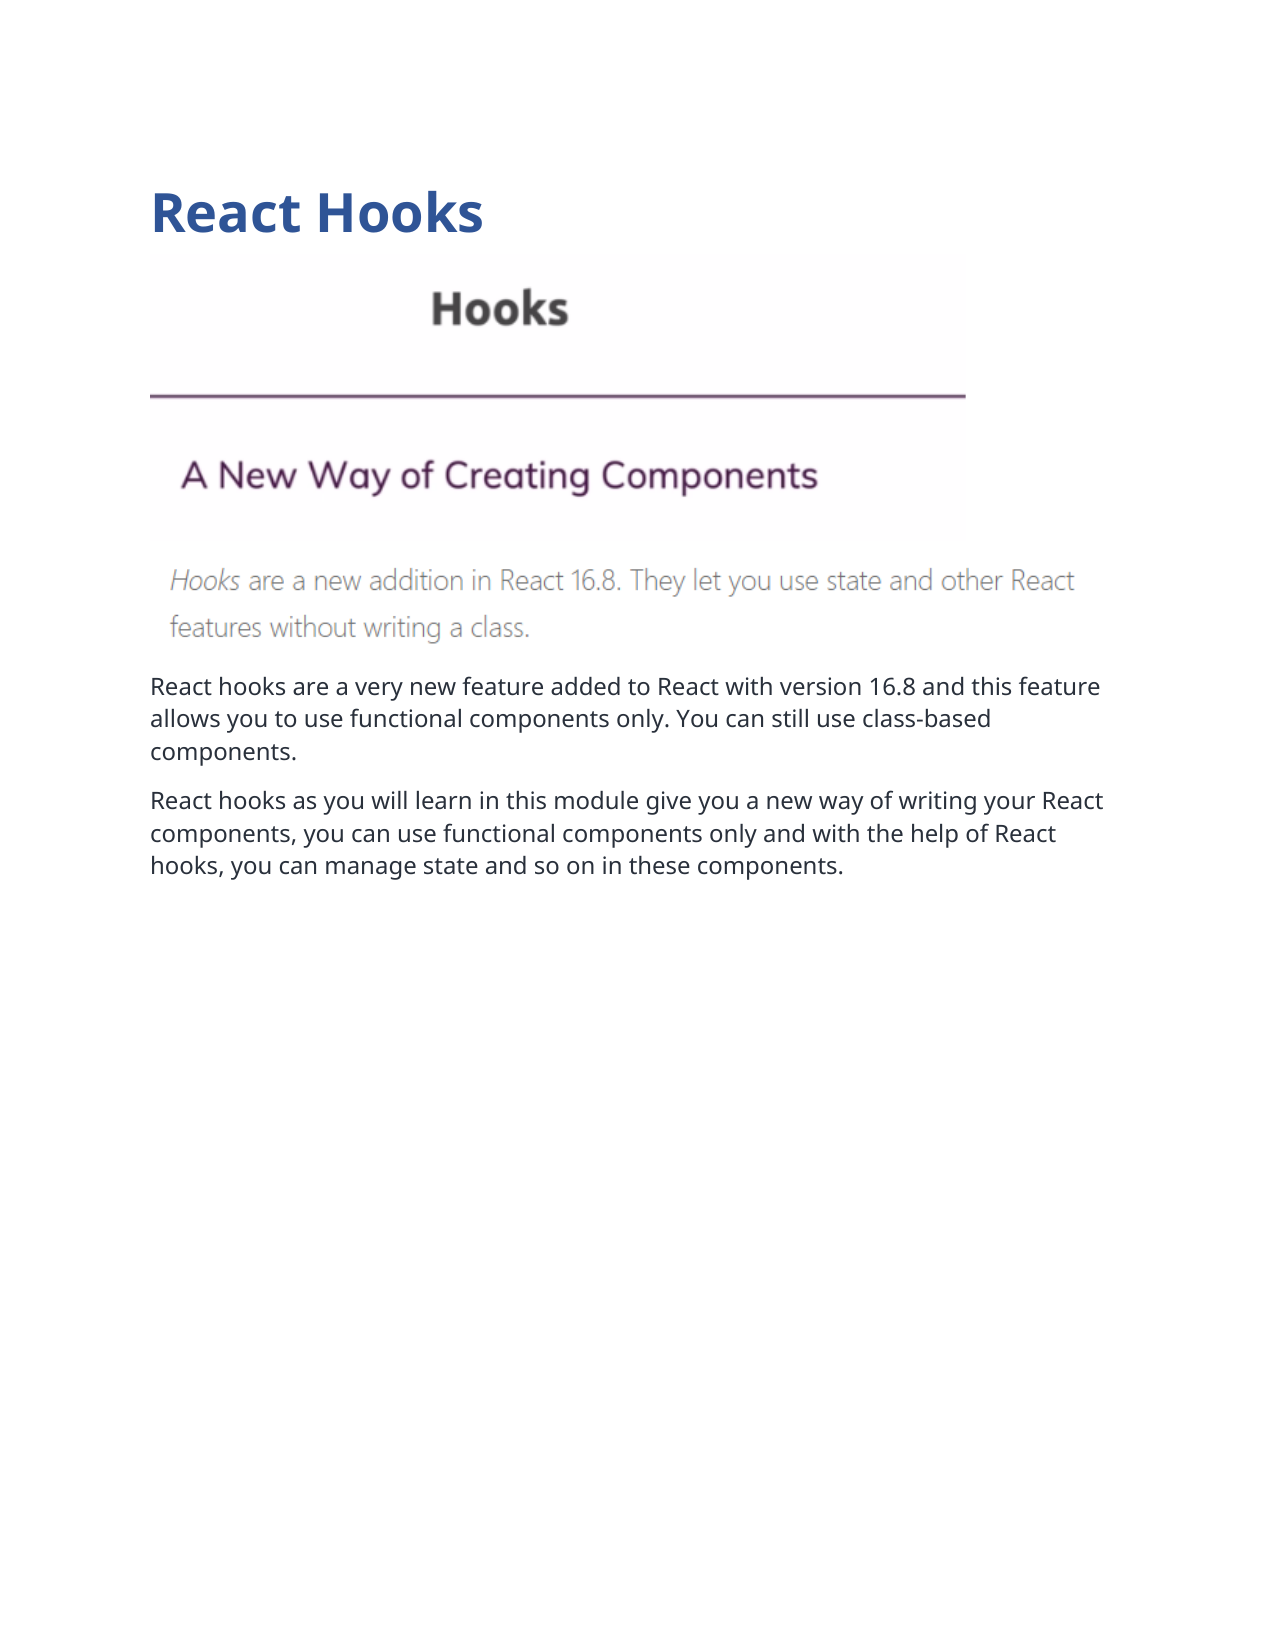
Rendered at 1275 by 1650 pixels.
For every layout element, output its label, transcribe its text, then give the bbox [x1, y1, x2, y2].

picture [150, 254, 966, 541]
picture [150, 559, 1125, 654]
text React hooks are a very new feature added to React with version 16.8 and this feature allows you to use functional components only. You can still use class-based components. [150, 670, 1125, 767]
text React hooks as you will learn in this module give you a new way of writing your React components, you can use functional components only and with the help of React hooks, you can manage state and so on in these components. [150, 784, 1125, 882]
subtitle React Hooks [150, 175, 1125, 249]
